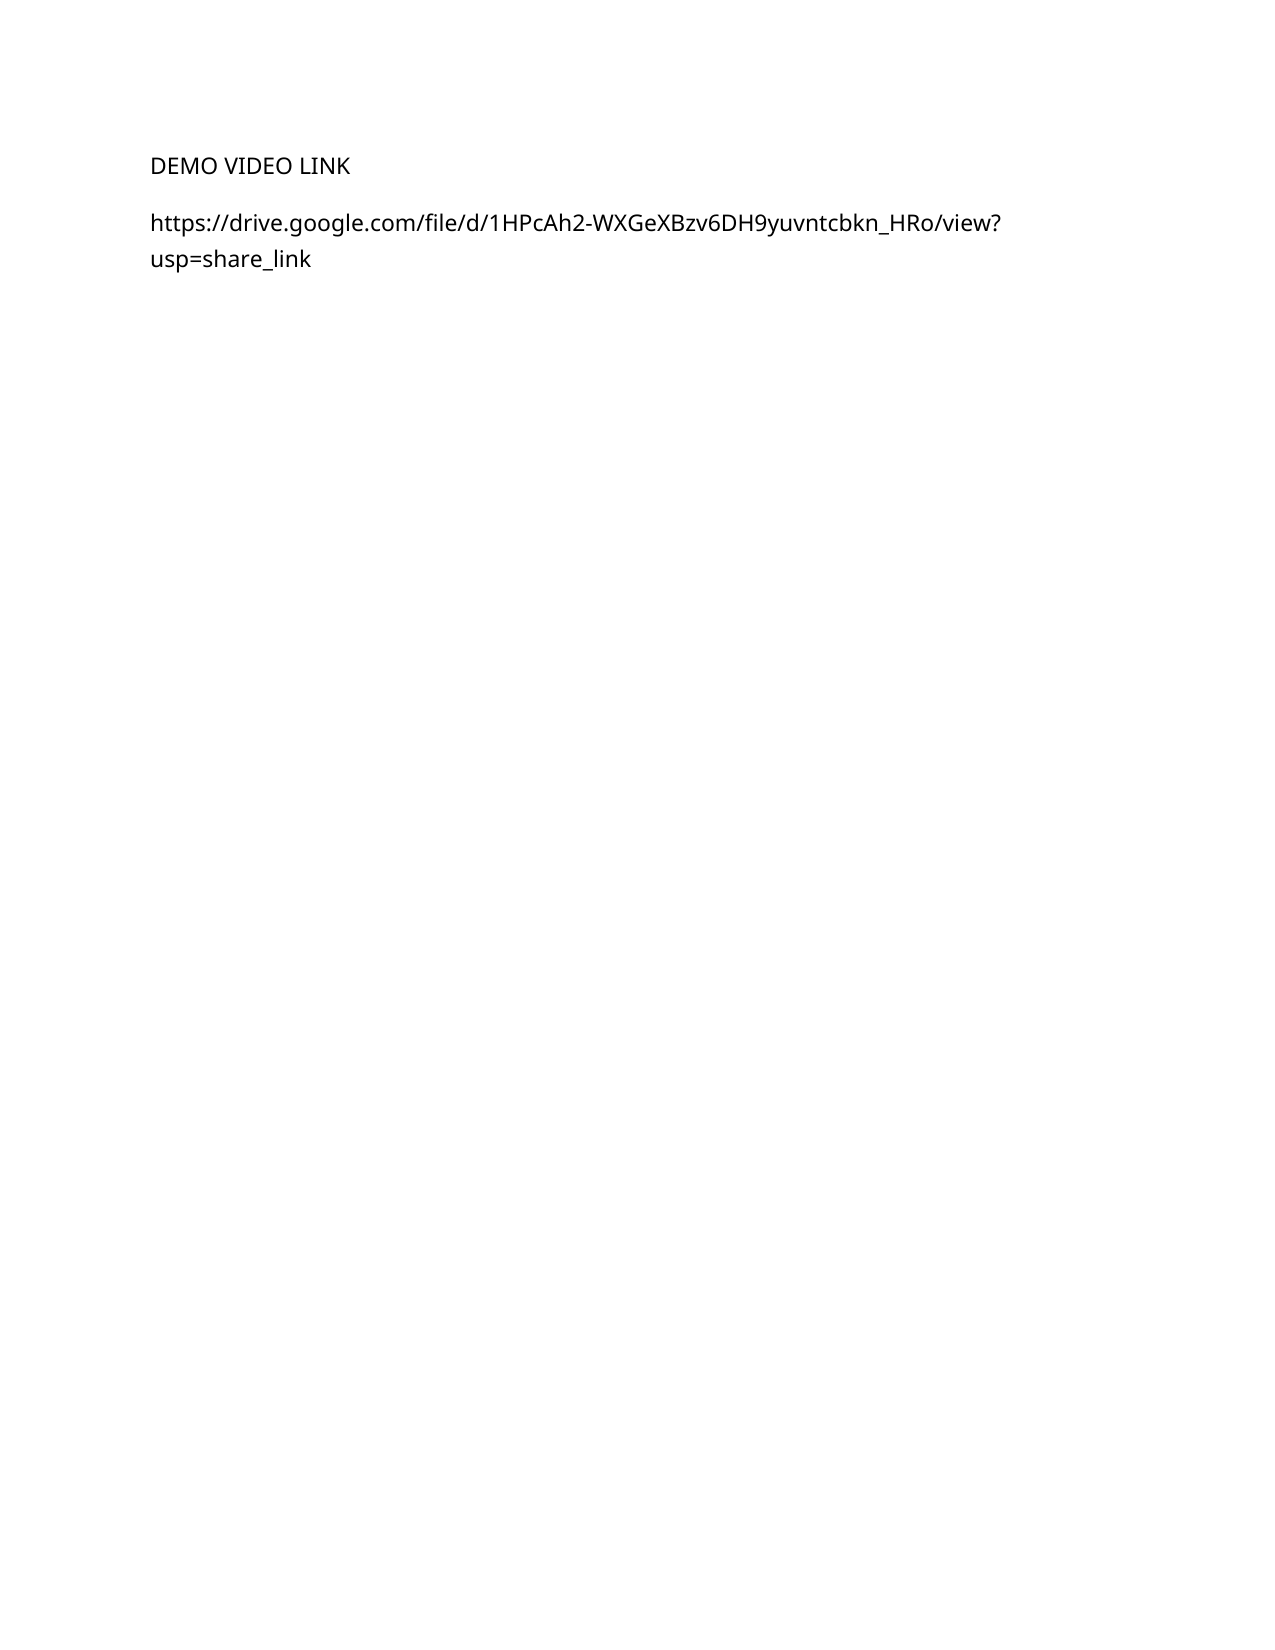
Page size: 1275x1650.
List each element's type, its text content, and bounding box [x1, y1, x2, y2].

text https://drive.google.com/file/d/1HPcAh2-WXGeXBzv6DH9yuvntcbkn_HRo/view?usp=share_link [150, 207, 1125, 274]
text DEMO VIDEO LINK [150, 150, 1125, 181]
